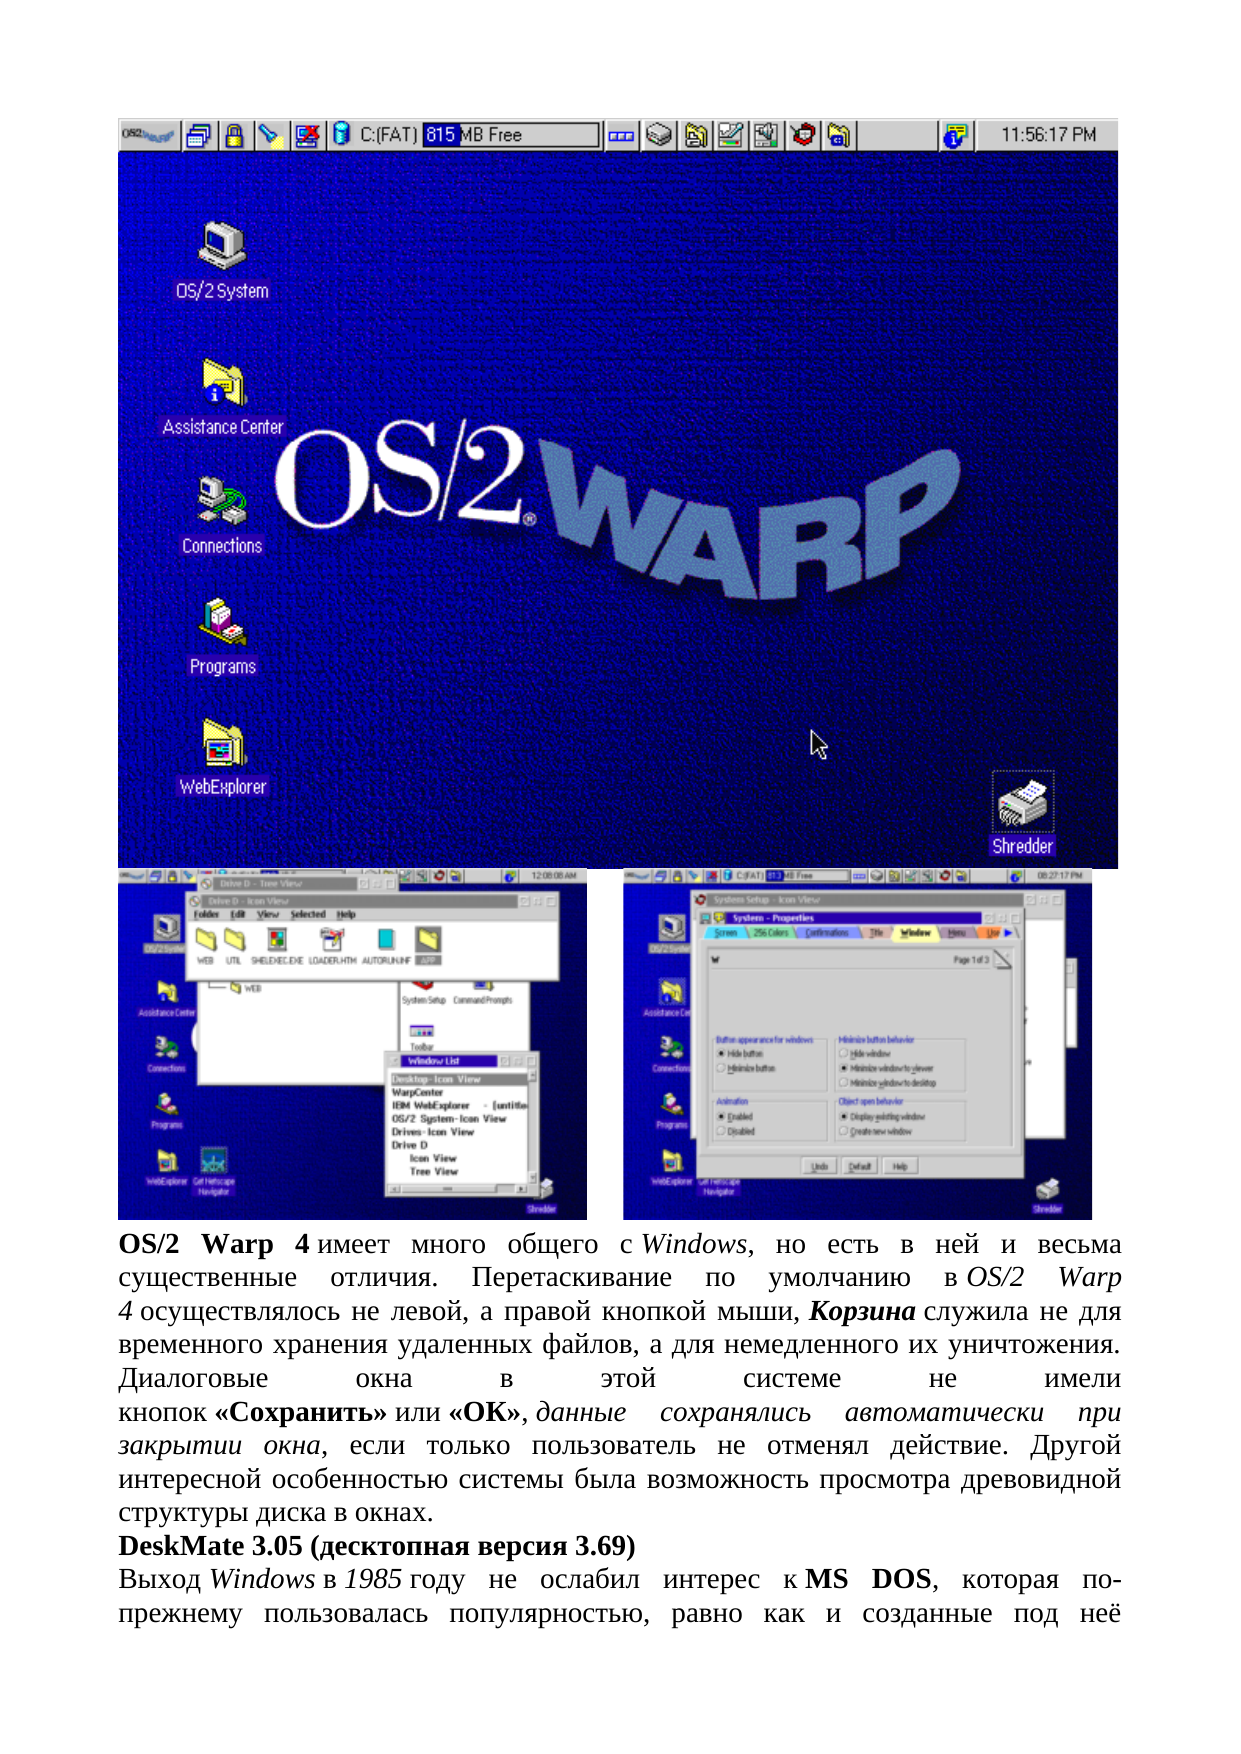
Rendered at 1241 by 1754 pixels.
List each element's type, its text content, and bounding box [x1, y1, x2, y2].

text OS/2 Warp 4 имеет много общего с Windows, но есть в ней и весьма существенные отличия. Перетаскивание по умолчанию в OS/2 Warp 4 осуществлялось не левой, а правой кнопкой мыши, Корзина служила не для временного хранения удаленных файлов, а для немедленного их уничтожения. Диалоговые окна в этой системе не имели кнопок «Сохранить» или «ОК», данные сохранялись автоматически при закрытии окна, если только пользователь не отменял действие. Другой интересной особенностью системы была возможность просмотра древовидной структуры диска в окнах. [118, 1226, 1122, 1528]
subtitle DeskMate 3.05 (десктопная версия 3.69) [118, 1528, 1122, 1561]
picture [118, 118, 1119, 1220]
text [118, 1561, 1122, 1628]
